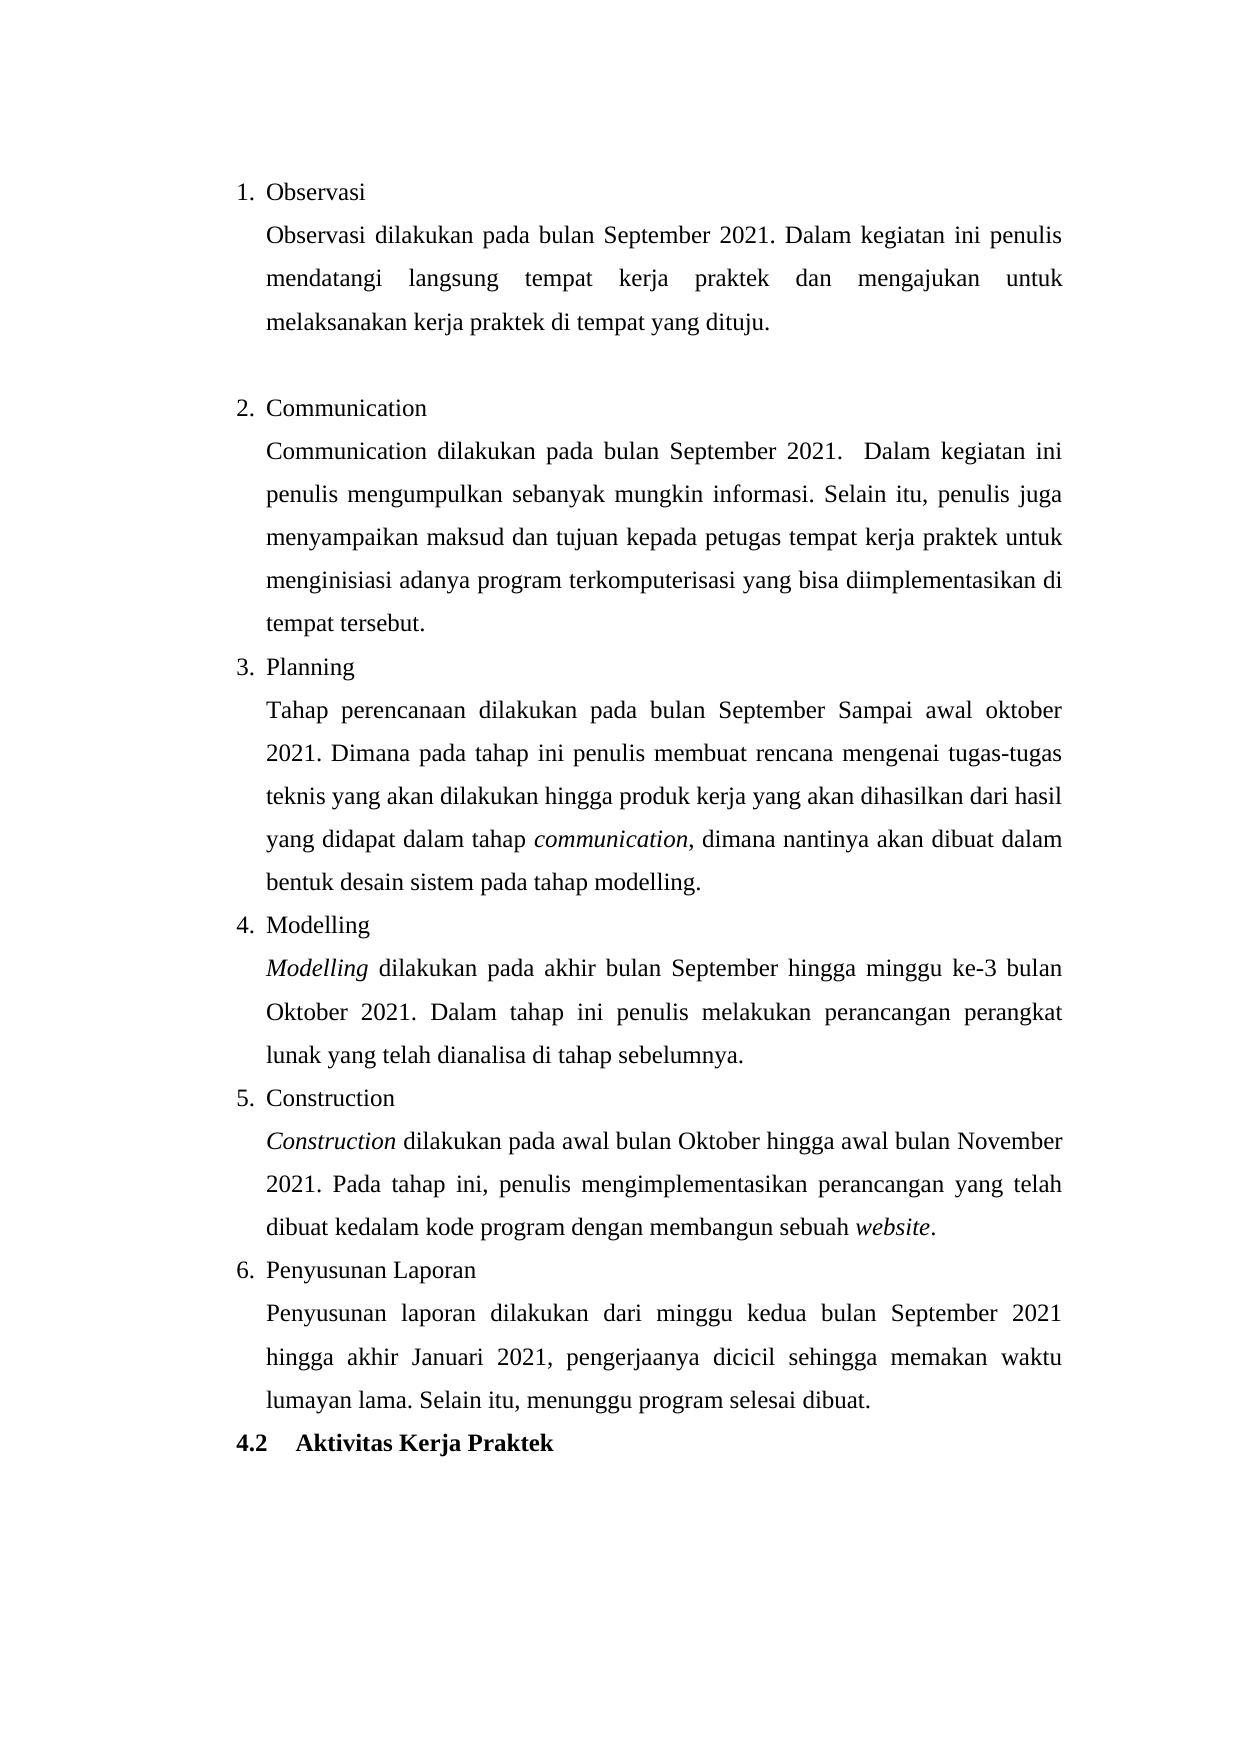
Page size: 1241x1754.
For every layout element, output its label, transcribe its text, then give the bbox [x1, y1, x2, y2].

list Aktivitas Kerja Praktek [236, 1428, 1063, 1457]
list Penyusunan Laporan [236, 1255, 1063, 1284]
list Communication dilakukan pada bulan September 2021. Dalam kegiatan ini penulis mengumpulkan sebanyak mungkin informasi. Selain itu, penulis juga menyampaikan maksud dan tujuan kepada petugas tempat kerja praktek untuk menginisiasi adanya program terkomputerisasi yang bisa diimplementasikan di tempat tersebut. [266, 436, 1063, 637]
list Modelling [236, 910, 1063, 939]
list Tahap perencanaan dilakukan pada bulan September Sampai awal oktober 2021. Dimana pada tahap ini penulis membuat rencana mengenai tugas-tugas teknis yang akan dilakukan hingga produk kerja yang akan dihasilkan dari hasil yang didapat dalam tahap communication, dimana nantinya akan dibuat dalam bentuk desain sistem pada tahap modelling. [266, 695, 1063, 896]
text Penyusunan laporan dilakukan dari minggu kedua bulan September 2021 hingga akhir Januari 2021, pengerjaanya dicicil sehingga memakan waktu lumayan lama. Selain itu, menunggu program selesai dibuat. [266, 1298, 1063, 1413]
list Observasi dilakukan pada bulan September 2021. Dalam kegiatan ini penulis mendatangi langsung tempat kerja praktek dan mengajukan untuk melaksanakan kerja praktek di tempat yang dituju. [266, 220, 1063, 335]
text Construction dilakukan pada awal bulan Oktober hingga awal bulan November 2021. Pada tahap ini, penulis mengimplementasikan perancangan yang telah dibuat kedalam kode program dengan membangun sebuah website. [266, 1126, 1063, 1241]
list Planning [236, 652, 1063, 680]
list Modelling dilakukan pada akhir bulan September hingga minggu ke-3 bulan Oktober 2021. Dalam tahap ini penulis melakukan perancangan perangkat lunak yang telah dianalisa di tahap sebelumnya. [266, 953, 1063, 1068]
list Observasi [236, 177, 1063, 206]
list Construction [236, 1083, 1063, 1112]
list Communication [236, 393, 1063, 422]
